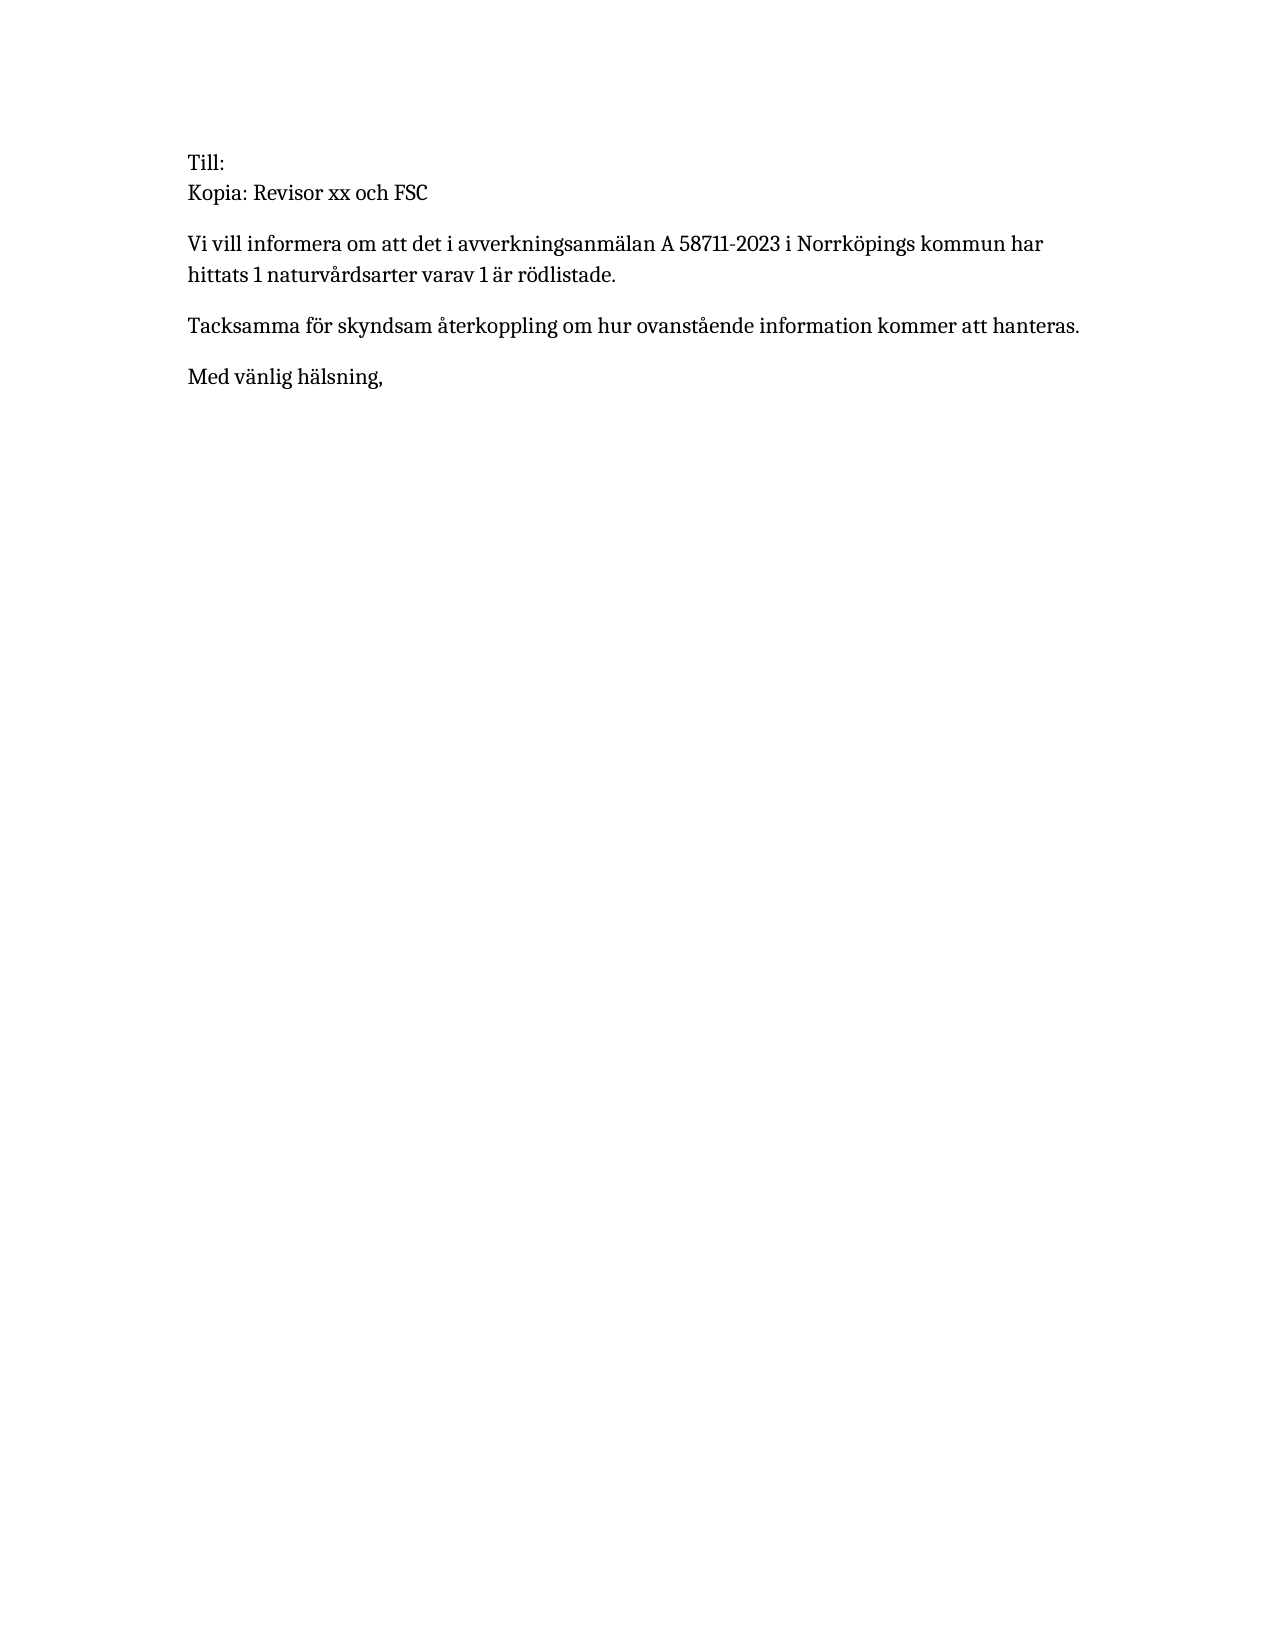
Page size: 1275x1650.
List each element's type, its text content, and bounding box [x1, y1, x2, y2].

text Vi vill informera om att det i avverkningsanmälan A 58711-2023 i Norrköpings kommun har hittats 1 naturvårdsarter varav 1 är rödlistade. [187, 231, 1087, 288]
text Tacksamma för skyndsam återkoppling om hur ovanstående information kommer att hanteras. [187, 312, 1087, 339]
text Till: Kopia: Revisor xx och FSC [187, 150, 1087, 207]
text Med vänlig hälsning, [187, 363, 1087, 420]
